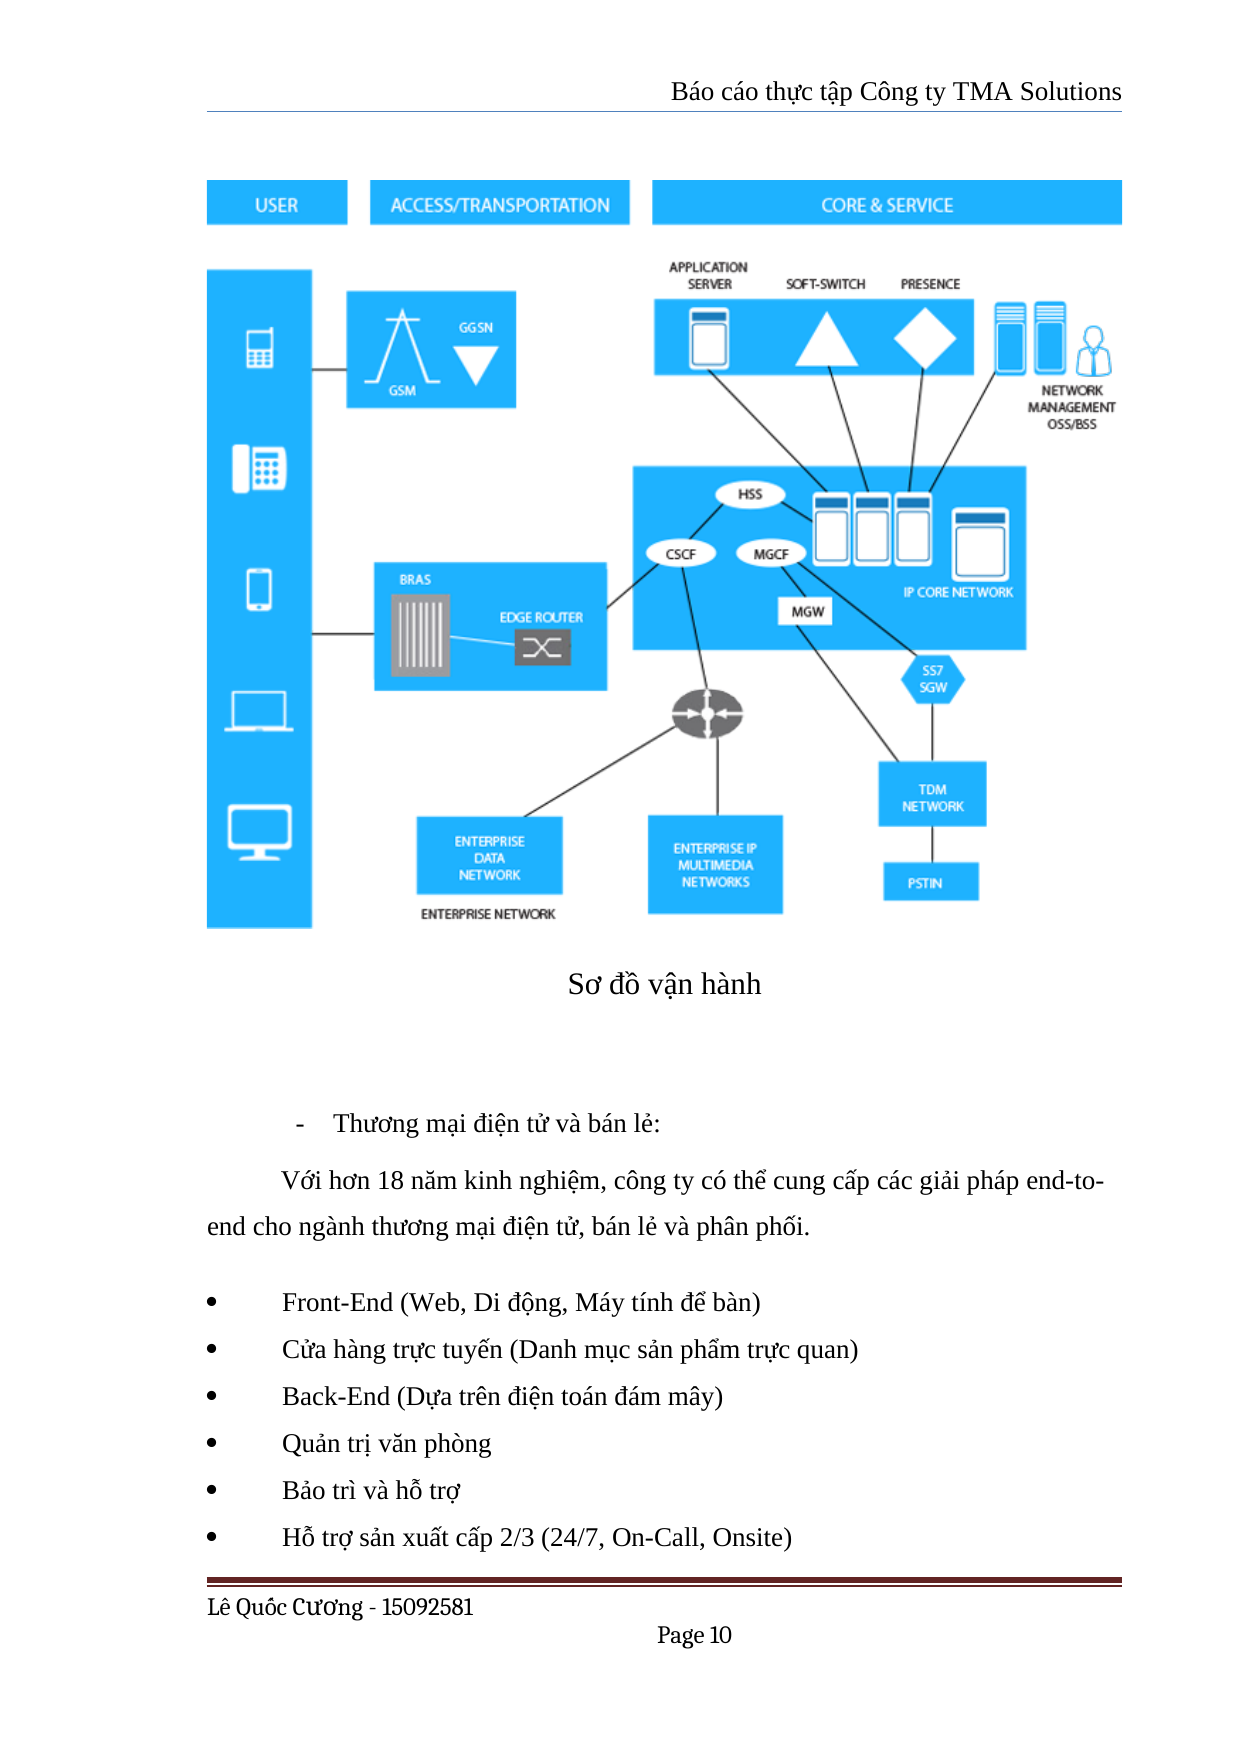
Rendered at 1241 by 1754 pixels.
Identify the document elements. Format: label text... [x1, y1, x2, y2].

list Back-End (Dựa trên điện toán đám mây) [207, 1438, 1122, 1469]
picture [206, 180, 1123, 929]
list Cửa hàng trực tuyến (Danh mục sản phẩm trực quan) [207, 1362, 1122, 1393]
subtitle Thương mại điện tử và bán lẻ: [295, 1107, 1122, 1138]
text Sơ đồ vận hành [207, 965, 1122, 1001]
list Quản trị văn phòng [207, 1514, 1122, 1546]
list Front-End (Web, Di động, Máy tính để bàn) [207, 1286, 1122, 1317]
subtitle Với hơn 18 năm kinh nghiệm, công ty có thể cung cấp các giải pháp end-to-end cho ngành thương mại điện tử, bán lẻ và phân phối. [207, 1164, 1122, 1242]
